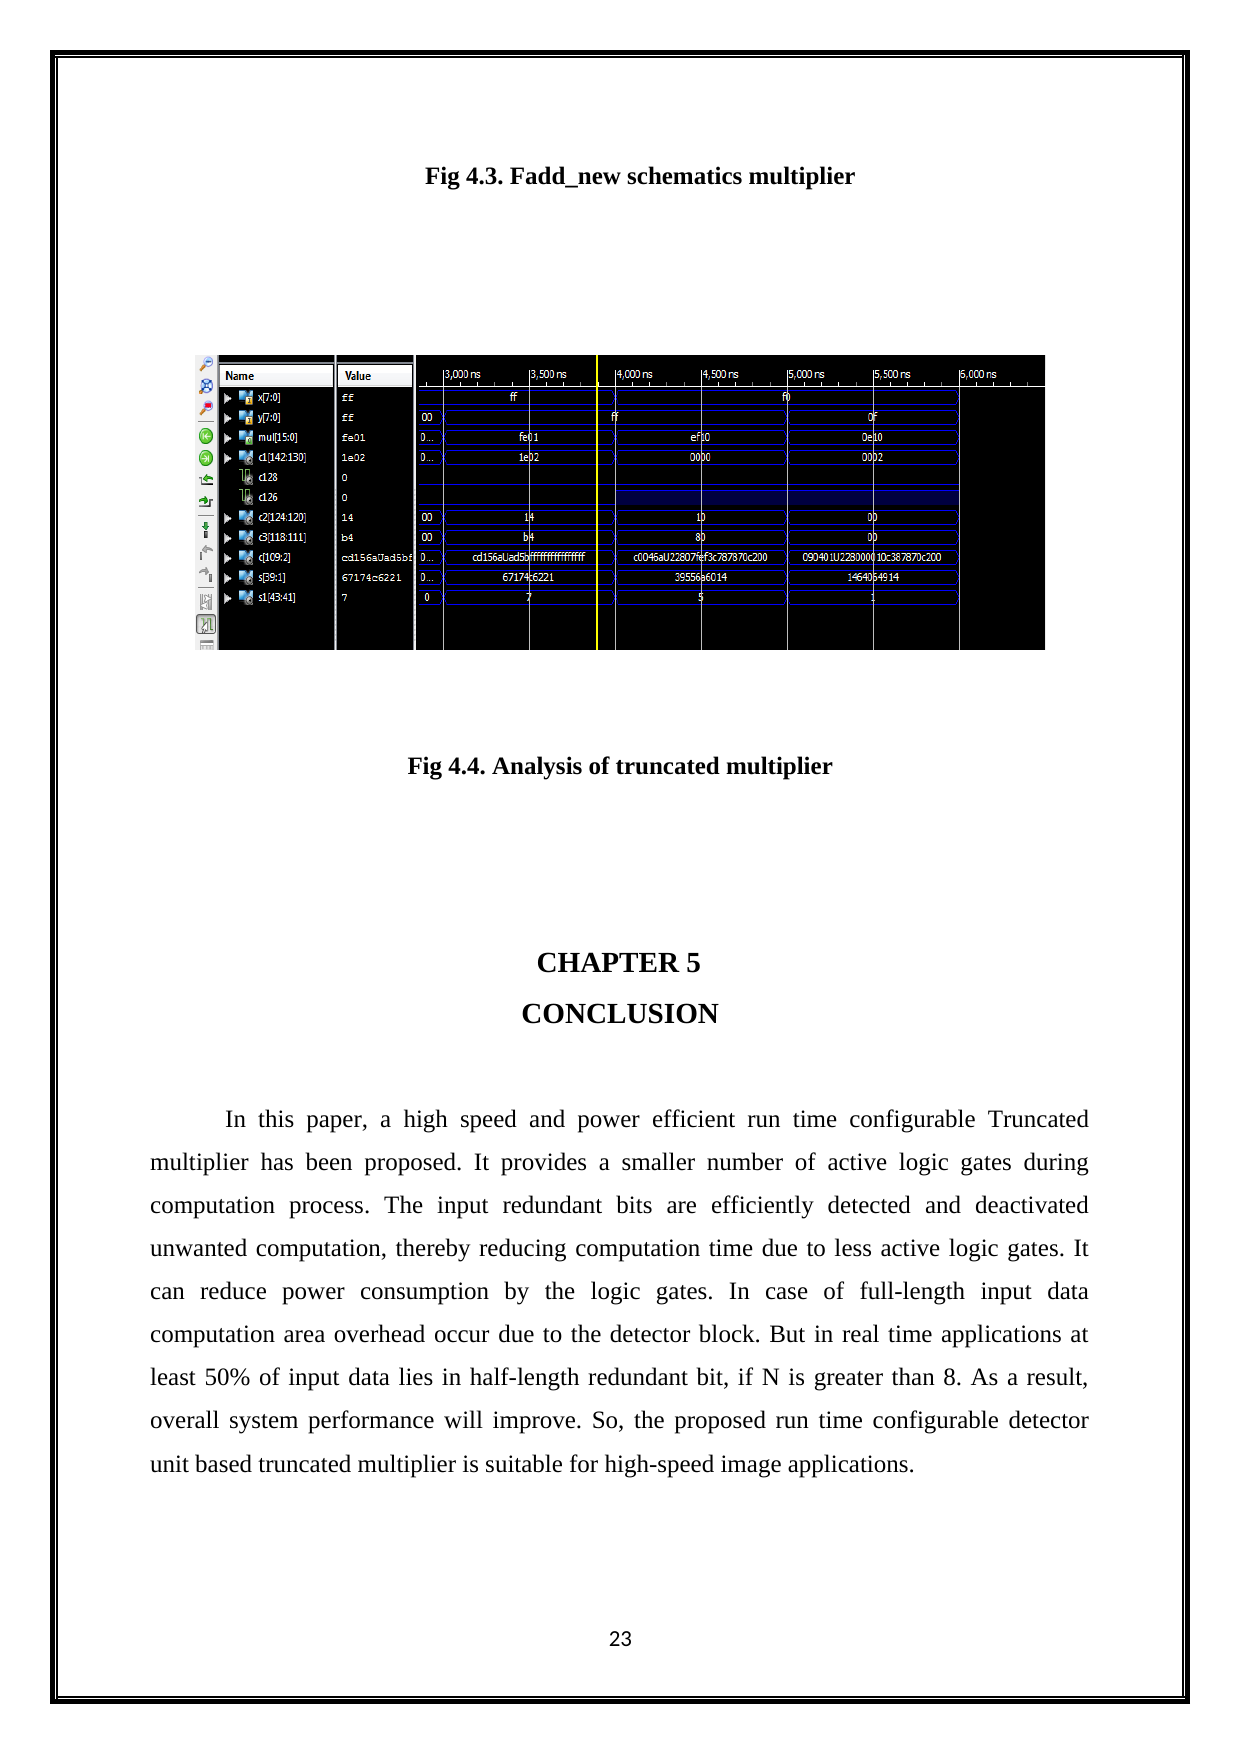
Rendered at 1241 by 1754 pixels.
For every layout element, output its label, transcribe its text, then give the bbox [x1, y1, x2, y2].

picture [195, 355, 1046, 650]
text Fig 4.3. Fadd_new schematics multiplier [150, 161, 1090, 190]
text CHAPTER 5 [150, 946, 1090, 979]
text CONCLUSION [150, 996, 1090, 1029]
text Fig 4.4. Analysis of truncated multiplier [150, 751, 1090, 780]
text In this paper, a high speed and power efficient run time configurable Truncated multiplier has been proposed. It provides a smaller number of active logic gates during computation process. The input redundant bits are efficiently detected and deactivated unwanted computation, thereby reducing computation time due to less active logic gates. It can reduce power consumption by the logic gates. In case of full-length input data computation area overhead occur due to the detector block. But in real time applications at least 50% of input data lies in half-length redundant bit, if N is greater than 8. As a result, overall system performance will improve. So, the proposed run time configurable detector unit based truncated multiplier is suitable for high-speed image applications. [150, 1104, 1090, 1477]
